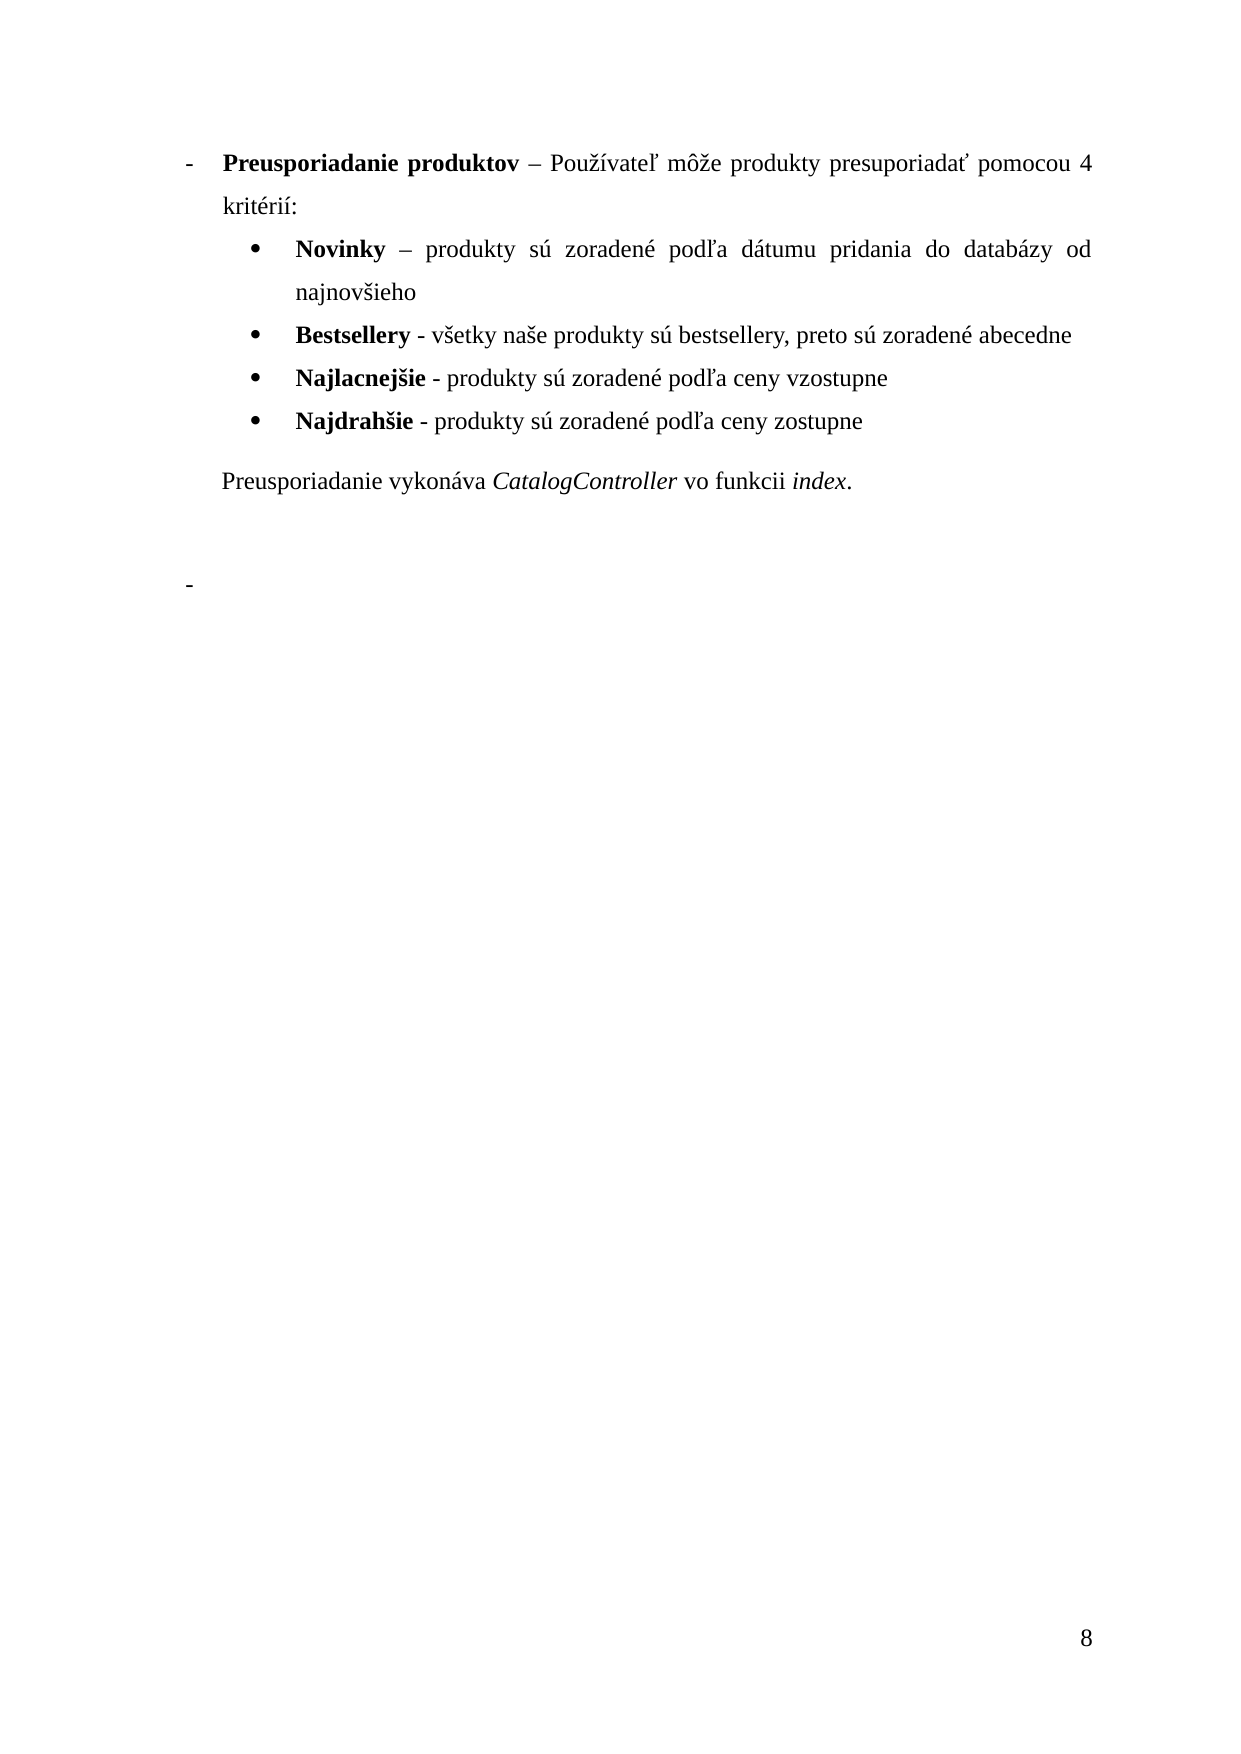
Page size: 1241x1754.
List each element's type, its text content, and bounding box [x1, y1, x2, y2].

list Preusporiadanie produktov – Používateľ môže produkty presuporiadať pomocou 4 kritérií: [185, 148, 1093, 219]
list Bestsellery - všetky naše produkty sú bestsellery, preto sú zoradené abecedne [251, 320, 1093, 349]
list Najdrahšie - produkty sú zoradené podľa ceny zostupne [251, 406, 1093, 435]
list Najlacnejšie - produkty sú zoradené podľa ceny vzostupne [251, 363, 1093, 392]
text Preusporiadanie vykonáva CatalogController vo funkcii index. [148, 466, 1093, 495]
list Novinky – produkty sú zoradené podľa dátumu pridania do databázy od najnovšieho [251, 234, 1093, 306]
